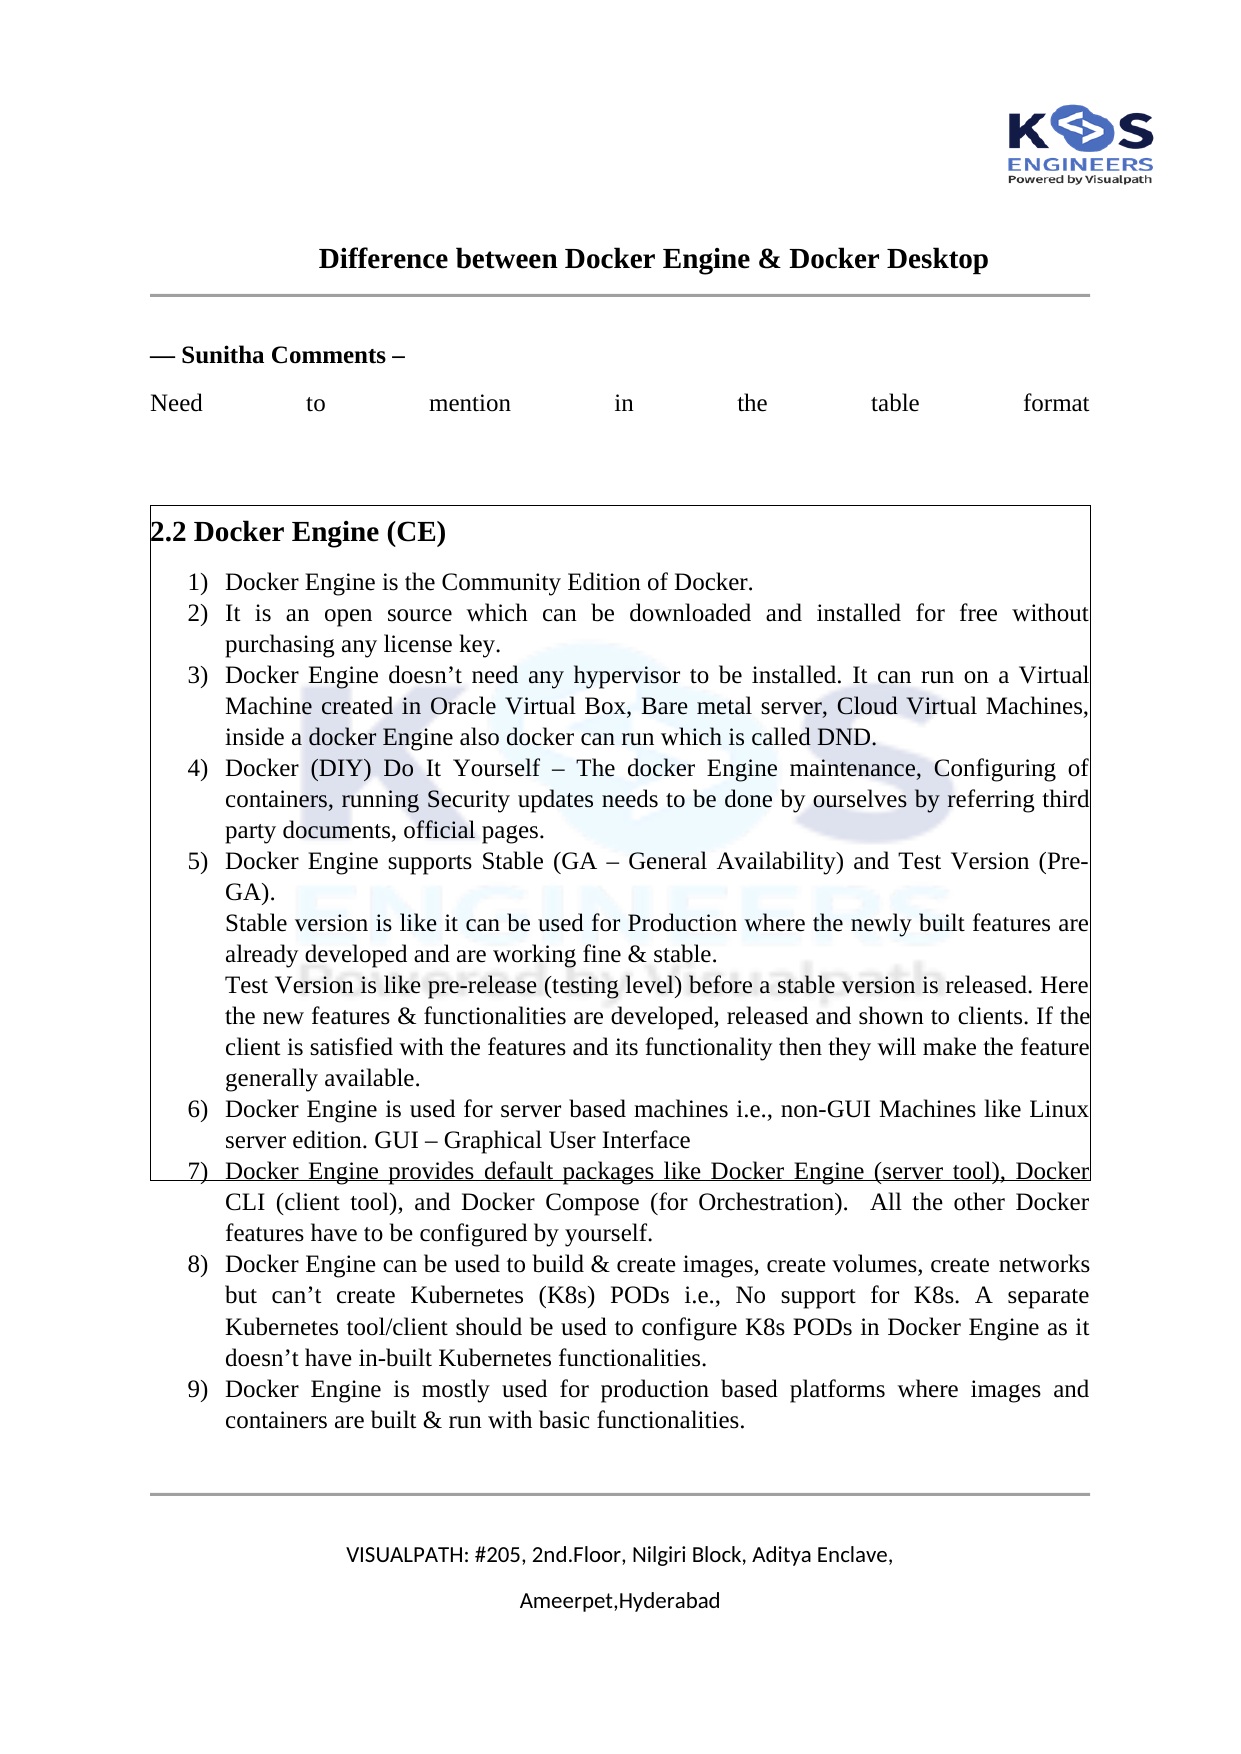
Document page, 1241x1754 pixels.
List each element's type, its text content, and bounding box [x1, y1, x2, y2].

text 2.2 Docker Engine (CE) [150, 514, 1090, 547]
list Docker Engine is used for server based machines i.e., non-GUI Machines like Linux server edition. GUI – Graphical User Interface [187, 1094, 1090, 1154]
list Docker (DIY) Do It Yourself – The docker Engine maintenance, Configuring of containers, running Security updates needs to be done by ourselves by referring third party documents, official pages. [187, 753, 1090, 844]
text — Sunitha Comments – [150, 341, 1090, 369]
text Stable version is like it can be used for Production where the newly built features are already developed and are working fine & stable. [225, 908, 1090, 968]
text Difference between Docker Engine & Docker Desktop [150, 241, 1090, 274]
list Docker Engine is the Community Edition of Docker. [187, 567, 1090, 595]
list Docker Engine provides default packages like Docker Engine (server tool), Docker CLI (client tool), and Docker Compose (for Orchestration). All the other Docker features have to be configured by yourself. [187, 1156, 1090, 1247]
text Test Version is like pre-release (testing level) before a stable version is released. Here the new features & functionalities are developed, released and shown to clients. If the client is satisfied with the features and its functionality then they will make the feature generally available. [225, 970, 1090, 1092]
list Docker Engine is mostly used for production based platforms where images and containers are built & run with basic functionalities. [187, 1374, 1090, 1433]
list It is an open source which can be downloaded and installed for free without purchasing any license key. [187, 598, 1090, 657]
picture [975, 73, 1183, 223]
list Docker Engine supports Stable (GA – General Availability) and Test Version (Pre- GA). [187, 846, 1090, 906]
text Need to mention in the table format [150, 388, 1090, 447]
list Docker Engine can be used to build & create images, create volumes, create networks but can’t create Kubernetes (K8s) PODs i.e., No support for K8s. A separate Kubernetes tool/client should be used to configure K8s PODs in Docker Engine as it doesn’t have in-built Kubernetes functionalities. [187, 1249, 1090, 1371]
list Docker Engine doesn’t need any hypervisor to be installed. It can run on a Virtual Machine created in Oracle Virtual Box, Bare metal server, Cloud Virtual Machines, inside a docker Engine also docker can run which is called DND. [187, 660, 1090, 751]
